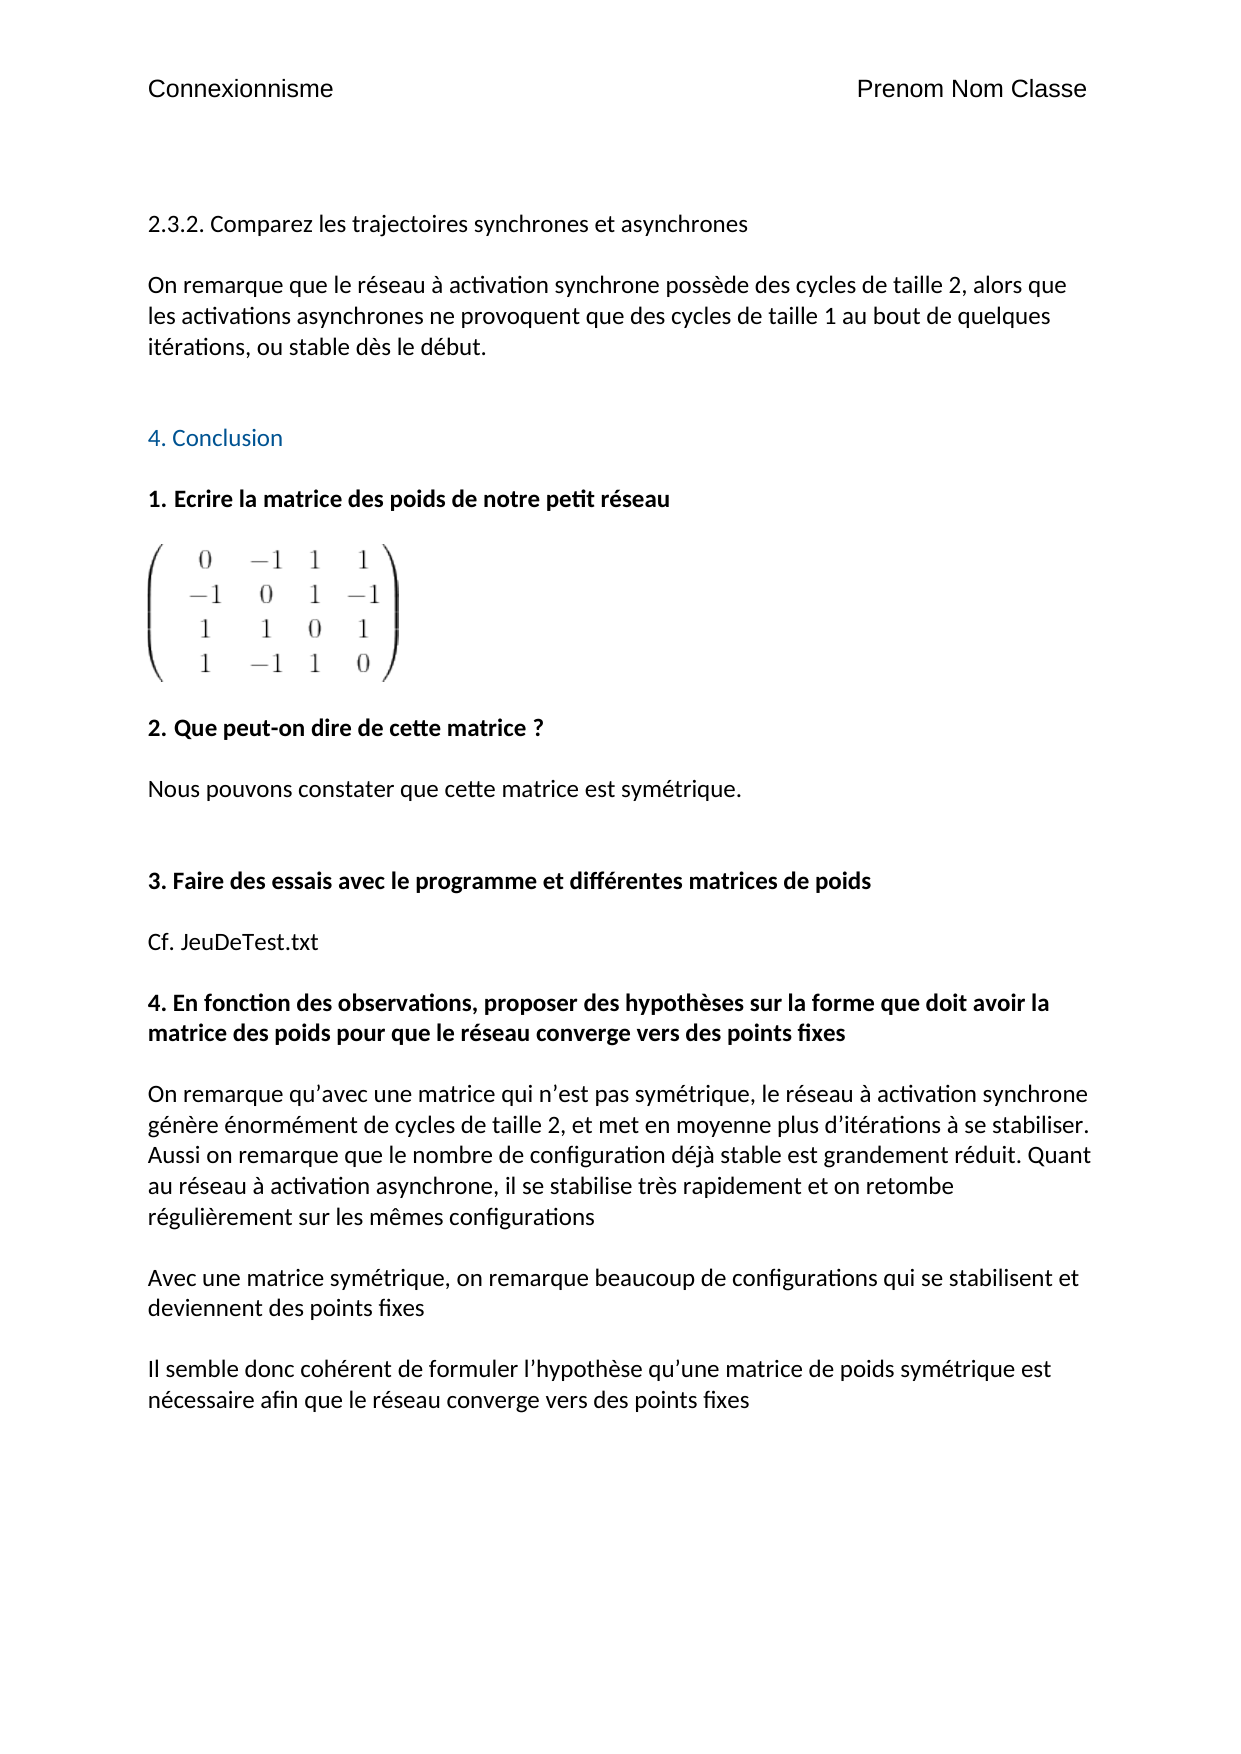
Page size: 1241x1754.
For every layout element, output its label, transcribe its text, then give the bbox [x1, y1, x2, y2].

text 4. Conclusion [148, 422, 1093, 453]
text Cf. JeuDeTest.txt [148, 926, 1093, 957]
picture [147, 544, 399, 682]
text 2.3.2. Comparez les trajectoires synchrones et asynchrones [148, 209, 1093, 239]
text On remarque que le réseau à activation synchrone possède des cycles de taille 2, alors que les activations asynchrones ne provoquent que des cycles de taille 1 au bout de quelques itérations, ou stable dès le début. [148, 270, 1093, 361]
list Que peut-on dire de cette matrice ? [148, 712, 1093, 743]
text Avec une matrice symétrique, on remarque beaucoup de configurations qui se stabilisent et deviennent des points fixes [148, 1262, 1093, 1323]
text Nous pouvons constater que cette matrice est symétrique. [148, 773, 1093, 804]
text On remarque qu’avec une matrice qui n’est pas symétrique, le réseau à activation synchrone génère énormément de cycles de taille 2, et met en moyenne plus d’itérations à se stabiliser. Aussi on remarque que le nombre de configuration déjà stable est grandement réduit. Quant au réseau à activation asynchrone, il se stabilise très rapidement et on retombe régulièrement sur les mêmes configurations [148, 1079, 1093, 1231]
text 3. Faire des essais avec le programme et différentes matrices de poids [148, 865, 1093, 896]
list Ecrire la matrice des poids de notre petit réseau [148, 483, 1093, 514]
text Il semble donc cohérent de formuler l’hypothèse qu’une matrice de poids symétrique est nécessaire afin que le réseau converge vers des points fixes [148, 1353, 1093, 1414]
text 4. En fonction des observations, proposer des hypothèses sur la forme que doit avoir la matrice des poids pour que le réseau converge vers des points fixes [148, 987, 1093, 1048]
